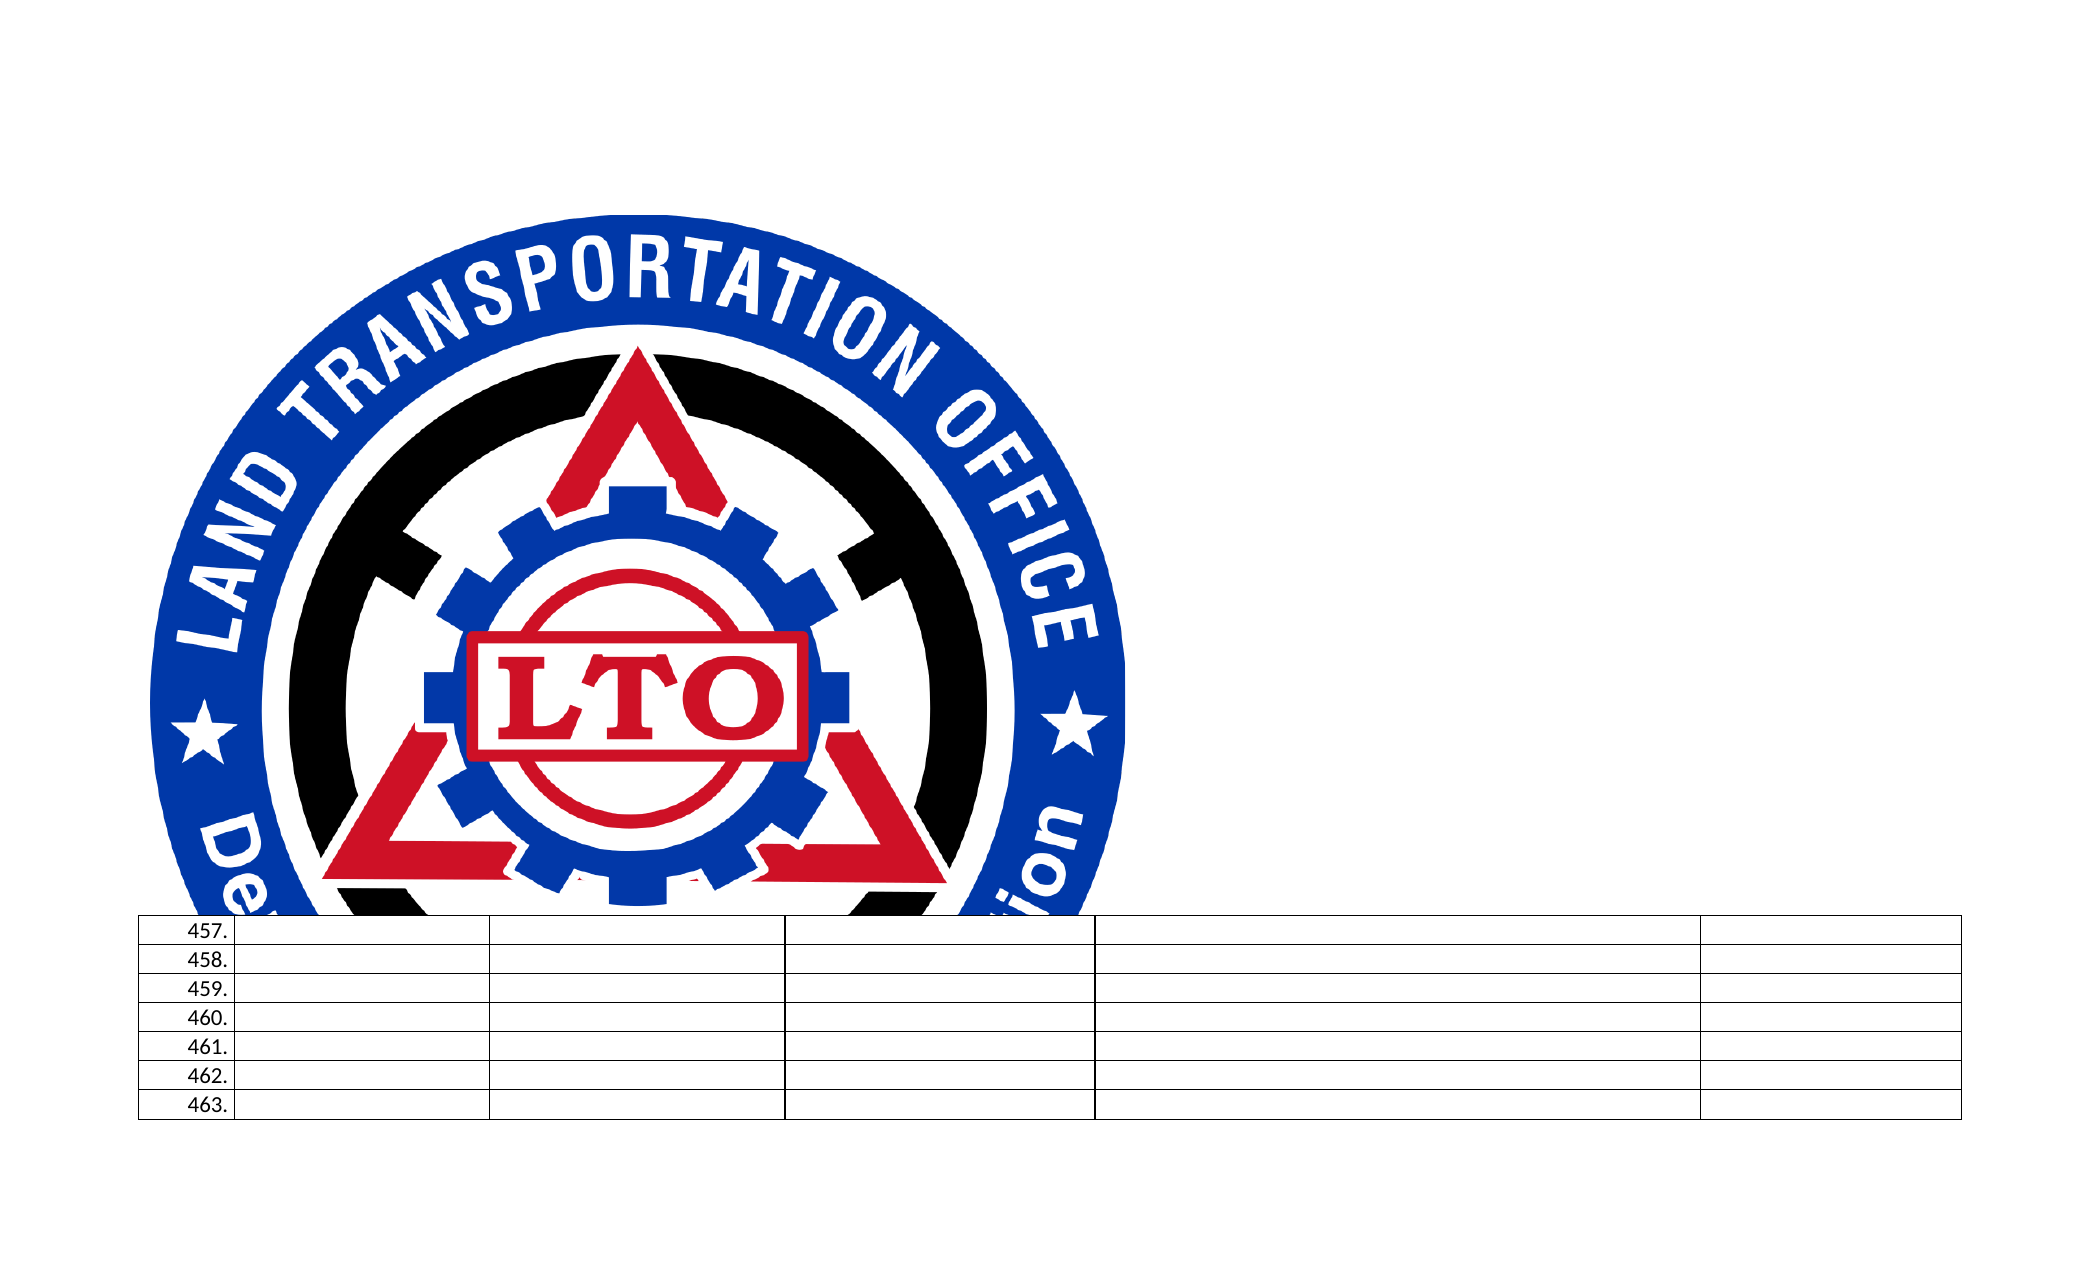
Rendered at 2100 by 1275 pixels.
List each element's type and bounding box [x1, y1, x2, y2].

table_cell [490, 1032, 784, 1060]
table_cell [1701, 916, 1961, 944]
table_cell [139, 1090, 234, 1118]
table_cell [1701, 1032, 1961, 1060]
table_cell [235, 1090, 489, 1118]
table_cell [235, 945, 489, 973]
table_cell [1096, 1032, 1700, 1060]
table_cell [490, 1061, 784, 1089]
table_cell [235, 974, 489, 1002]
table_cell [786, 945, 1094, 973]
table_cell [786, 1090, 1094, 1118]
picture [150, 215, 1125, 915]
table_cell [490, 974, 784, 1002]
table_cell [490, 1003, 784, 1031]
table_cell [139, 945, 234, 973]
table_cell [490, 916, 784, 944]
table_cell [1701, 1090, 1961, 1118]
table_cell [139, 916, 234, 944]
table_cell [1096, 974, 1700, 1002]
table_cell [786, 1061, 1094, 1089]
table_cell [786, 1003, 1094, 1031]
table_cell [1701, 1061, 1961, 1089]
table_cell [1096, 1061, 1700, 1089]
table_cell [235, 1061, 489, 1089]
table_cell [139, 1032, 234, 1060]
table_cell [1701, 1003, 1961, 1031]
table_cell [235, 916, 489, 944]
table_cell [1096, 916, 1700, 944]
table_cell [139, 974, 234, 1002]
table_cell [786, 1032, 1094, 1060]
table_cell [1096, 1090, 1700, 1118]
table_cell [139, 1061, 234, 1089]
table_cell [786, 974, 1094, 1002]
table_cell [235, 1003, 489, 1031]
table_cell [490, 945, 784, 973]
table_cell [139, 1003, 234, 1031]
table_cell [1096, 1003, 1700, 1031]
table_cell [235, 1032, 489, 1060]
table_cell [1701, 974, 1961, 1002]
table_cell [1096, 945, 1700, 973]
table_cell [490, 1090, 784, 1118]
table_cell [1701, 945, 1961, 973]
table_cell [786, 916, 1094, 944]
